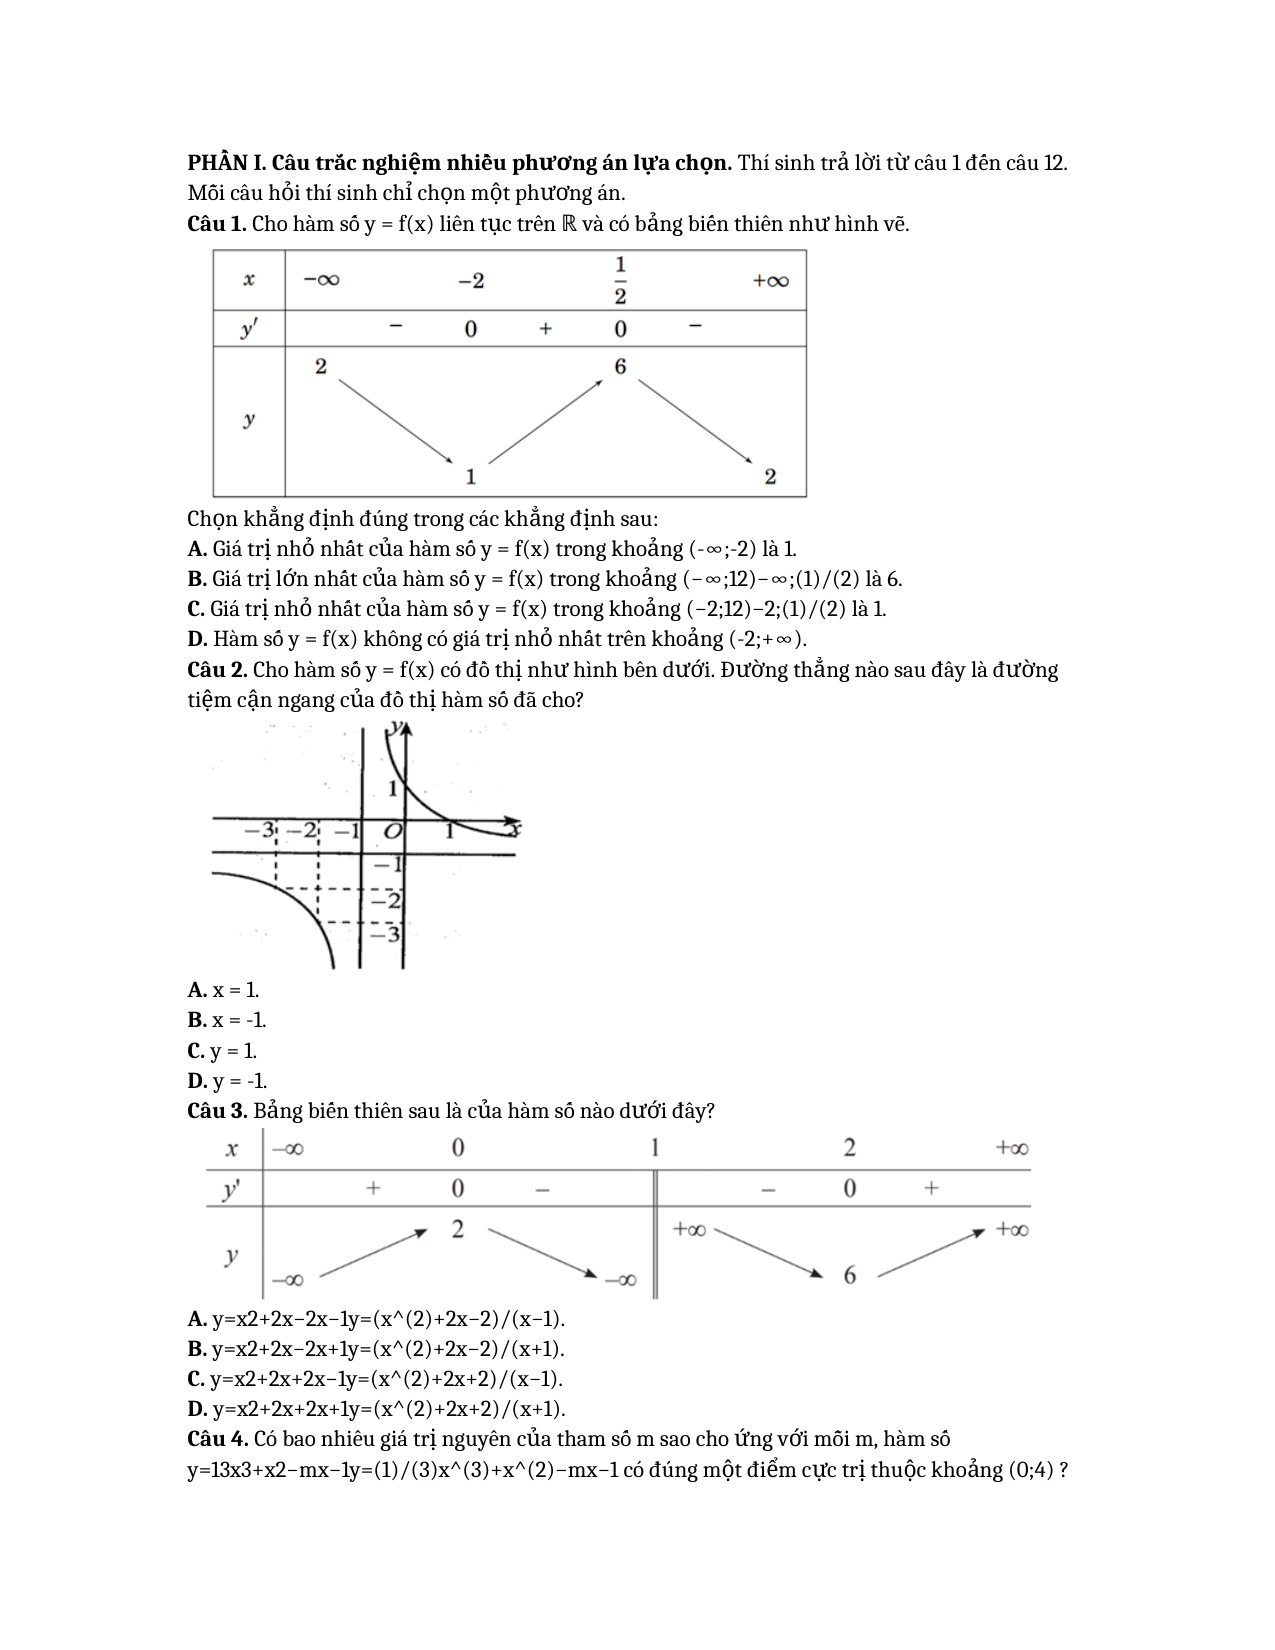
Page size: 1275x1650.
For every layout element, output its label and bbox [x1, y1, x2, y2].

text [187, 150, 1087, 1483]
picture [206, 240, 813, 502]
picture [206, 1128, 1032, 1302]
picture [206, 716, 530, 974]
